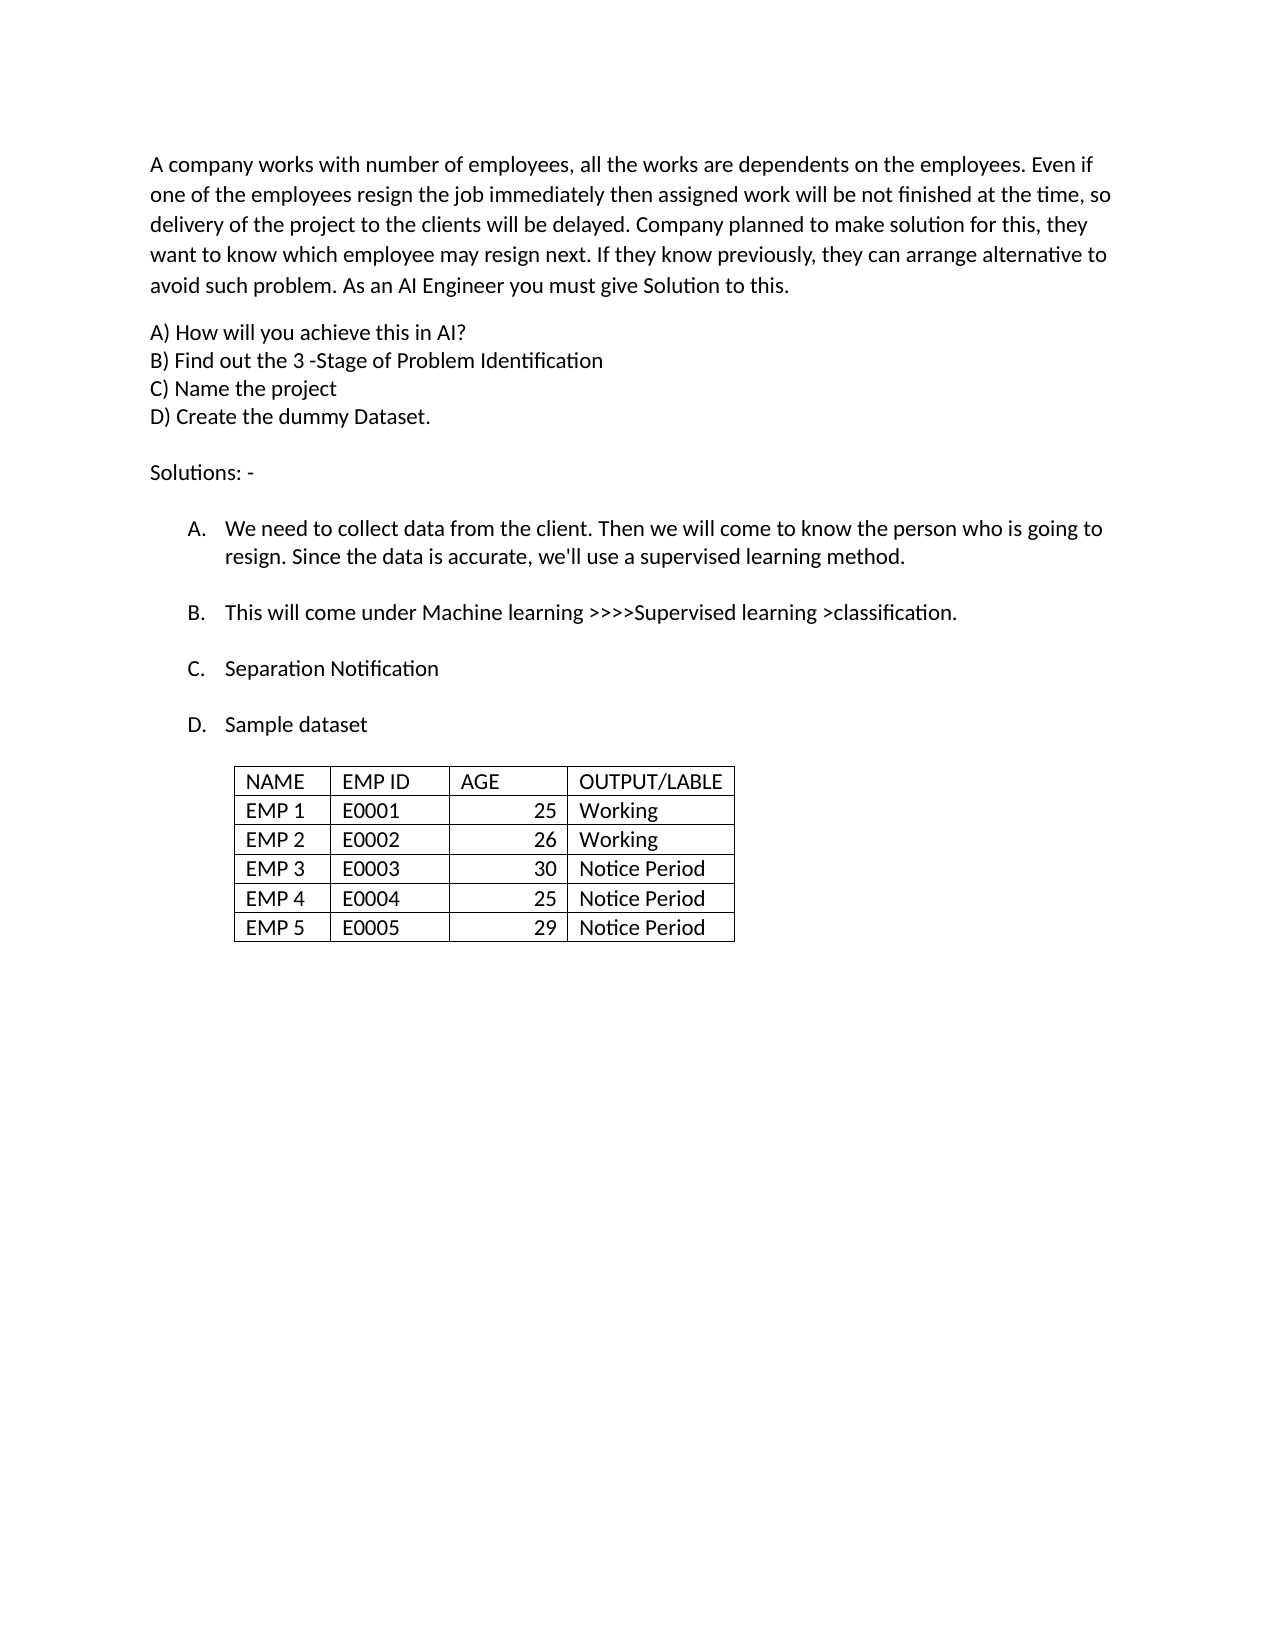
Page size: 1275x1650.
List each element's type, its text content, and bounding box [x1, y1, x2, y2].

table_header AGE [450, 767, 567, 795]
text Solutions: - [150, 458, 1125, 486]
table_cell EMP 1 [235, 796, 330, 824]
text C) Name the project [150, 374, 1125, 402]
table_cell E0005 [331, 913, 449, 941]
list Separation Notification [187, 654, 1125, 682]
text D) Create the dummy Dataset. [150, 402, 1125, 430]
list We need to collect data from the client. Then we will come to know the person who is going to resign. Since the data is accurate, we'll use a supervised learning method. [187, 514, 1125, 570]
table_header OUTPUT/LABLE [568, 767, 734, 795]
table_header EMP ID [331, 767, 449, 795]
table_cell 25 [450, 796, 567, 824]
table_cell 30 [450, 855, 567, 883]
table_cell Notice Period [568, 913, 734, 941]
table_cell E0003 [331, 855, 449, 883]
table_cell Working [568, 796, 734, 824]
table_cell Working [568, 825, 734, 853]
table_cell Notice Period [568, 855, 734, 883]
table_cell 29 [450, 913, 567, 941]
table_cell E0002 [331, 825, 449, 853]
table_cell 26 [450, 825, 567, 853]
table_cell EMP 3 [235, 855, 330, 883]
table_header NAME [235, 767, 330, 795]
text B) Find out the 3 -Stage of Problem Identification [150, 346, 1125, 374]
table_cell EMP 5 [235, 913, 330, 941]
table_cell 25 [450, 884, 567, 912]
table_cell E0004 [331, 884, 449, 912]
table_cell E0001 [331, 796, 449, 824]
list Sample dataset [187, 710, 1125, 738]
table_cell Notice Period [568, 884, 734, 912]
list This will come under Machine learning >>>>Supervised learning >classification. [187, 598, 1125, 626]
table_cell EMP 2 [235, 825, 330, 853]
table_cell EMP 4 [235, 884, 330, 912]
text A) How will you achieve this in AI? [150, 318, 1125, 346]
text A company works with number of employees, all the works are dependents on the employees. Even if one of the employees resign the job immediately then assigned work will be not finished at the time, so delivery of the project to the clients will be delayed. Company planned to make solution for this, they want to know which employee may resign next. If they know previously, they can arrange alternative to avoid such problem. As an AI Engineer you must give Solution to this. [150, 150, 1125, 299]
